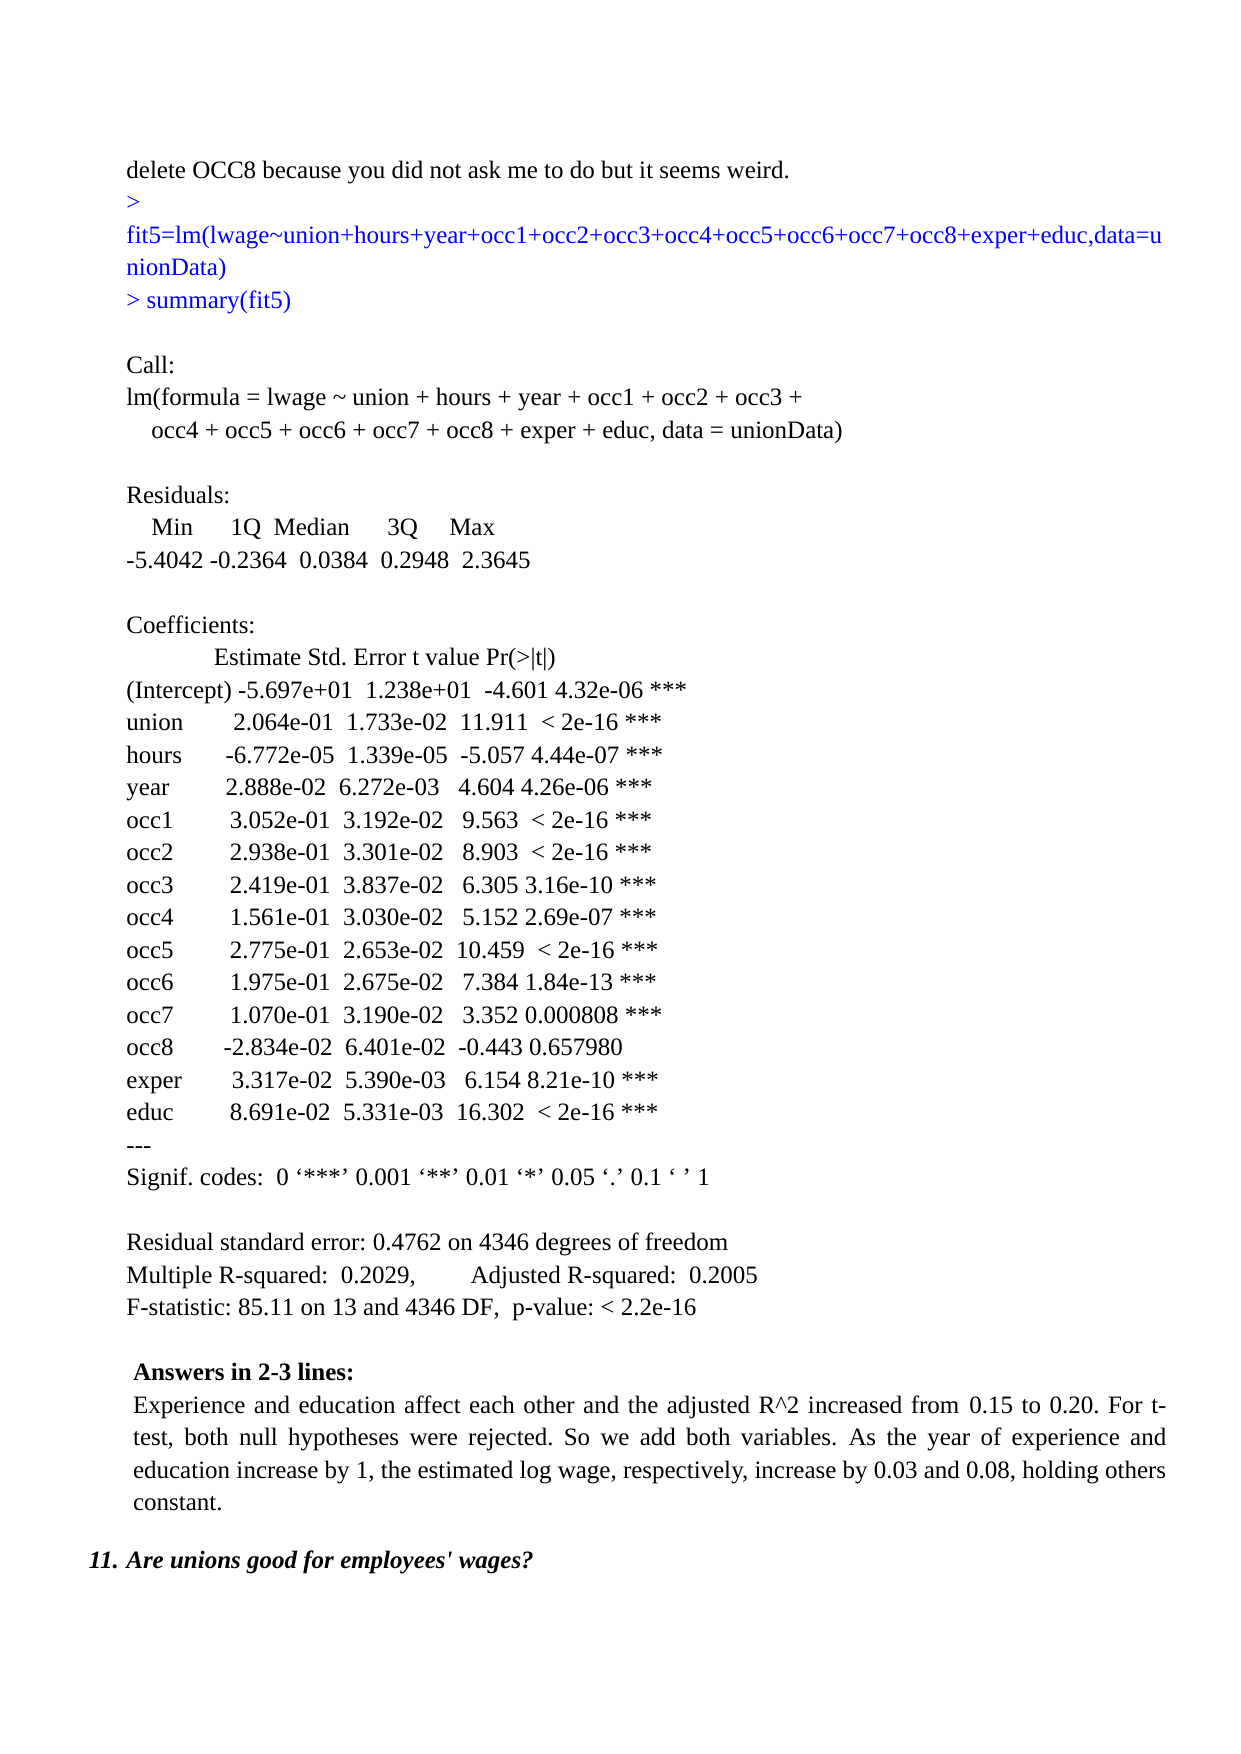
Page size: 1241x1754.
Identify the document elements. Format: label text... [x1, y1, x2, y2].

text Signif. codes: 0 ‘***’ 0.001 ‘**’ 0.01 ‘*’ 0.05 ‘.’ 0.1 ‘ ’ 1 [126, 1161, 1167, 1193]
text union 2.064e-01 1.733e-02 11.911 < 2e-16 *** [126, 706, 1167, 738]
text hours -6.772e-05 1.339e-05 -5.057 4.44e-07 *** [126, 738, 1167, 771]
text year 2.888e-02 6.272e-03 4.604 4.26e-06 *** [126, 771, 1167, 803]
text > fit5=lm(lwage~union+hours+year+occ1+occ2+occ3+occ4+occ5+occ6+occ7+occ8+exper+educ,data=unionData) [126, 186, 1167, 283]
text occ1 3.052e-01 3.192e-02 9.563 < 2e-16 *** [126, 803, 1167, 836]
text occ6 1.975e-01 2.675e-02 7.384 1.84e-13 *** [126, 966, 1167, 998]
list Are unions good for employees' wages? [89, 1543, 1167, 1576]
text occ4 + occ5 + occ6 + occ7 + occ8 + exper + educ, data = unionData) [126, 413, 1167, 446]
text > summary(fit5) [126, 283, 1167, 316]
text Multiple R-squared: 0.2029, Adjusted R-squared: 0.2005 [126, 1258, 1167, 1291]
text Coefficients: [126, 608, 1167, 641]
text -5.4042 -0.2364 0.0384 0.2948 2.3645 [126, 543, 1167, 576]
text occ5 2.775e-01 2.653e-02 10.459 < 2e-16 *** [126, 933, 1167, 966]
text Estimate Std. Error t value Pr(>|t|) [126, 641, 1167, 673]
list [126, 153, 1167, 186]
text exper 3.317e-02 5.390e-03 6.154 8.21e-10 *** [126, 1063, 1167, 1096]
text occ8 -2.834e-02 6.401e-02 -0.443 0.657980 [126, 1031, 1167, 1063]
text occ3 2.419e-01 3.837e-02 6.305 3.16e-10 *** [126, 868, 1167, 901]
text Min 1Q Median 3Q Max [126, 511, 1167, 543]
text --- [126, 1128, 1167, 1161]
text occ7 1.070e-01 3.190e-02 3.352 0.000808 *** [126, 998, 1167, 1031]
text Experience and education affect each other and the adjusted R^2 increased from 0.15 to 0.20. For t-test, both null hypotheses were rejected. So we add both variables. As the year of experience and education increase by 1, the estimated log wage, respectively, increase by 0.03 and 0.08, holding others constant. [133, 1388, 1167, 1518]
text Residuals: [126, 478, 1167, 511]
text Residual standard error: 0.4762 on 4346 degrees of freedom [126, 1226, 1167, 1258]
text occ2 2.938e-01 3.301e-02 8.903 < 2e-16 *** [126, 836, 1167, 868]
text educ 8.691e-02 5.331e-03 16.302 < 2e-16 *** [126, 1096, 1167, 1128]
text F-statistic: 85.11 on 13 and 4346 DF, p-value: < 2.2e-16 [126, 1291, 1167, 1323]
text Call: [126, 348, 1167, 381]
text Answers in 2-3 lines: [133, 1356, 1167, 1388]
text occ4 1.561e-01 3.030e-02 5.152 2.69e-07 *** [126, 901, 1167, 933]
text (Intercept) -5.697e+01 1.238e+01 -4.601 4.32e-06 *** [126, 673, 1167, 706]
text lm(formula = lwage ~ union + hours + year + occ1 + occ2 + occ3 + [126, 381, 1167, 413]
